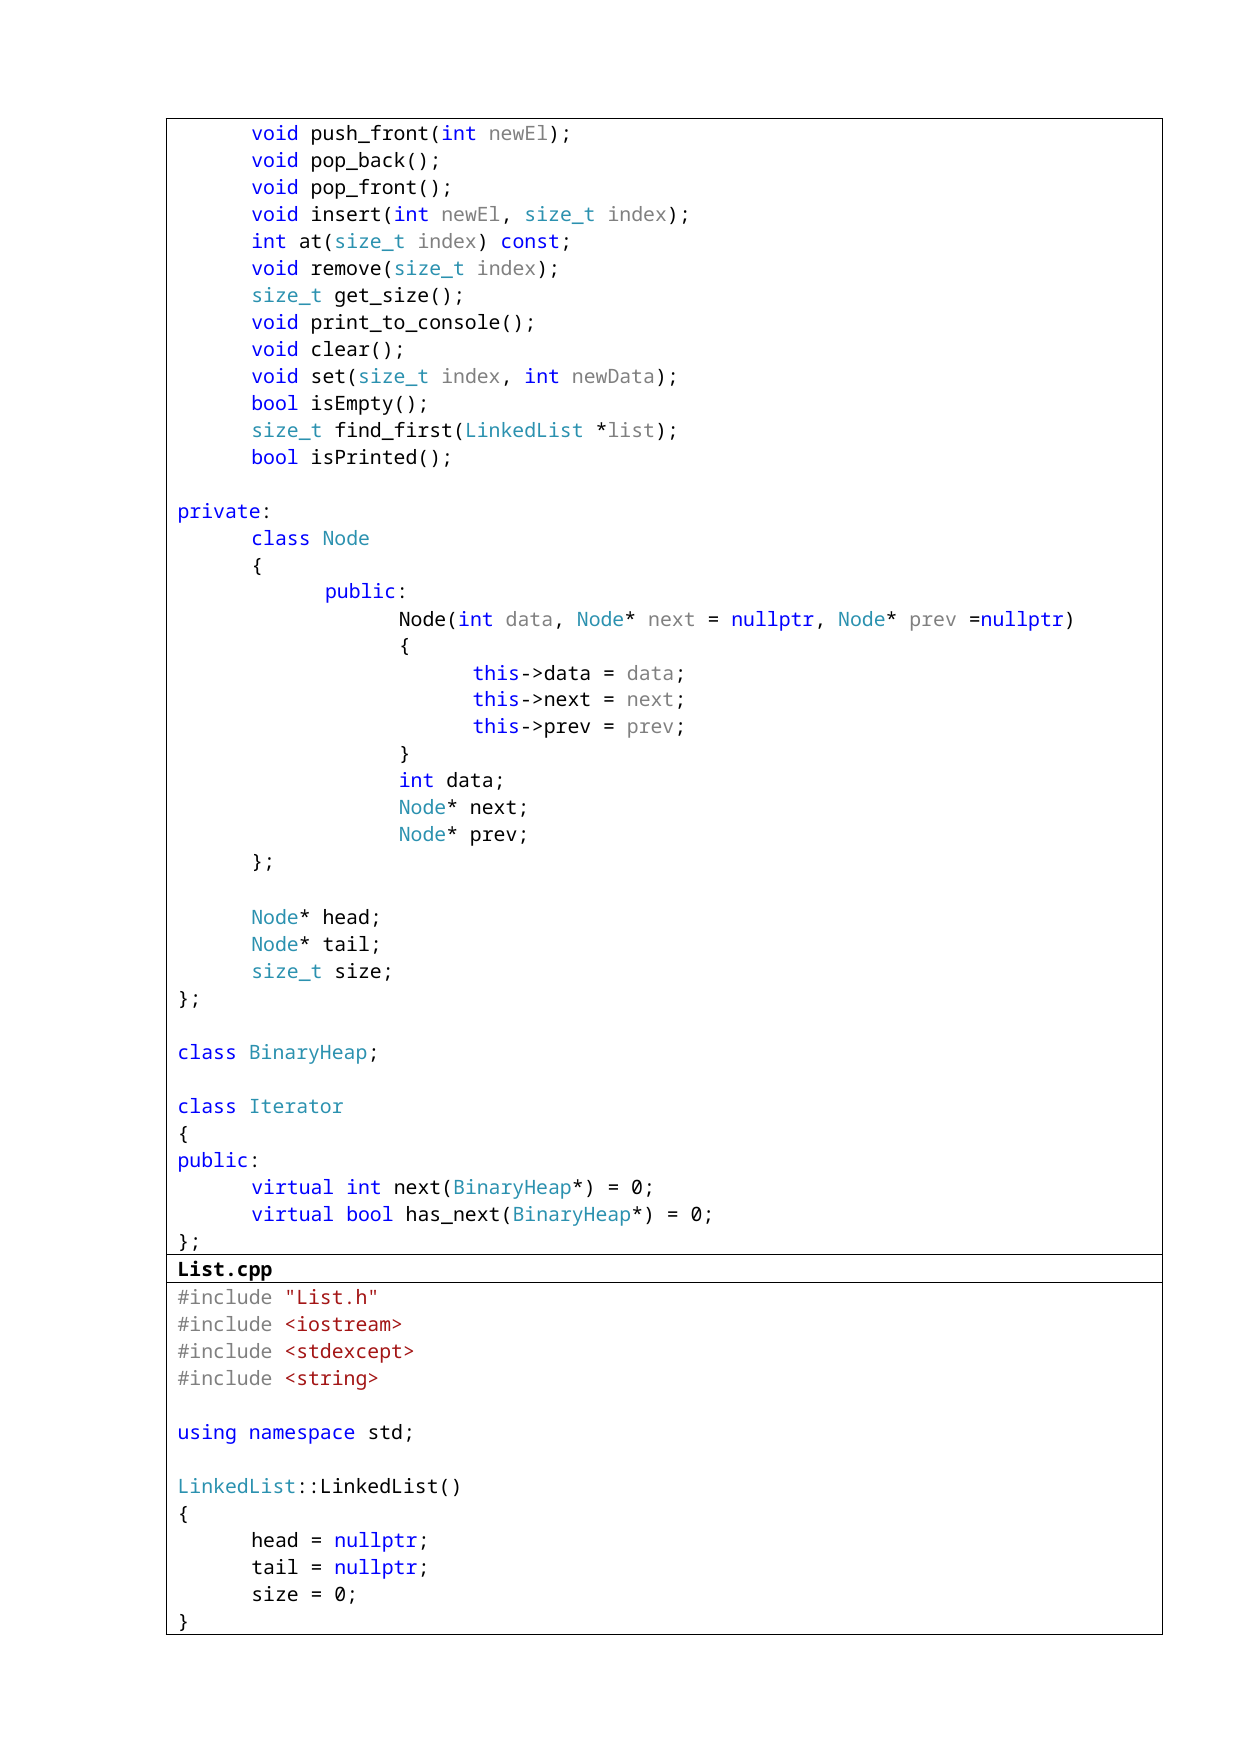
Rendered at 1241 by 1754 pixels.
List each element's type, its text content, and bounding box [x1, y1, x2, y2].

table_cell List.cpp [167, 1255, 1162, 1282]
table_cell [167, 119, 1162, 1254]
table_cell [167, 1283, 1162, 1634]
